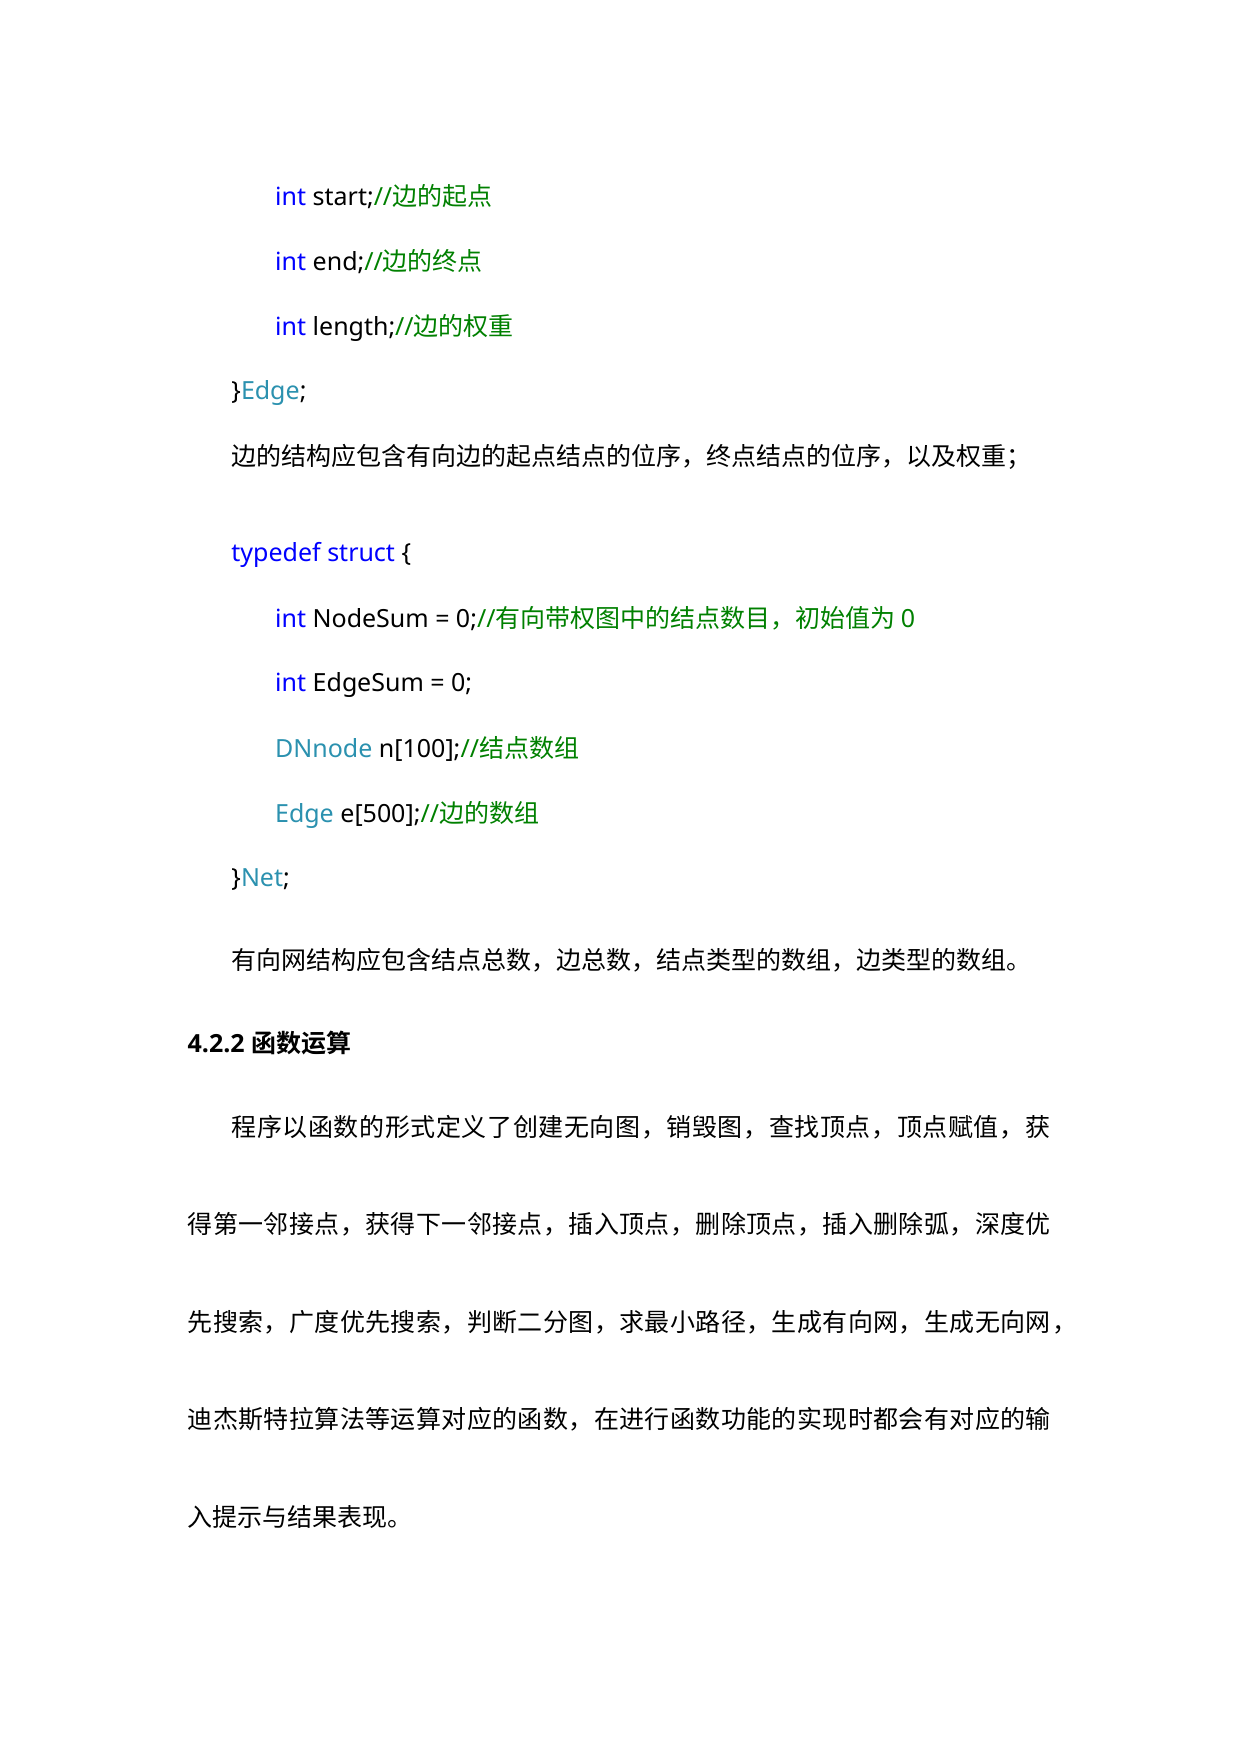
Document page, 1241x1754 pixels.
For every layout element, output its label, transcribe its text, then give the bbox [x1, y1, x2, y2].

text DNnode n[100];//结点数组 [231, 714, 1053, 779]
text int end;//边的终点 [231, 227, 1053, 292]
text typedef struct { [231, 519, 1053, 584]
text }Edge; [231, 357, 1053, 422]
text 边的结构应包含有向边的起点结点的位序，终点结点的位序，以及权重； [231, 422, 1053, 487]
text int EdgeSum = 0; [231, 649, 1053, 714]
text }Net; [231, 844, 1053, 909]
text int NodeSum = 0;//有向带权图中的结点数目，初始值为0 [231, 584, 1053, 649]
text int length;//边的权重 [231, 292, 1053, 357]
text int start;//边的起点 [231, 162, 1053, 227]
text 有向网结构应包含结点总数，边总数，结点类型的数组，边类型的数组。 [231, 926, 1053, 991]
text 4.2.2 函数运算 [187, 1009, 1053, 1074]
text 程序以函数的形式定义了创建无向图，销毁图，查找顶点，顶点赋值，获得第一邻接点，获得下一邻接点，插入顶点，删除顶点，插入删除弧，深度优先搜索，广度优先搜索，判断二分图，求最小路径，生成有向网，生成无向网，迪杰斯特拉算法等运算对应的函数，在进行函数功能的实现时都会有对应的输入提示与结果表现。 [187, 1093, 1053, 1548]
text Edge e[500];//边的数组 [231, 779, 1053, 844]
